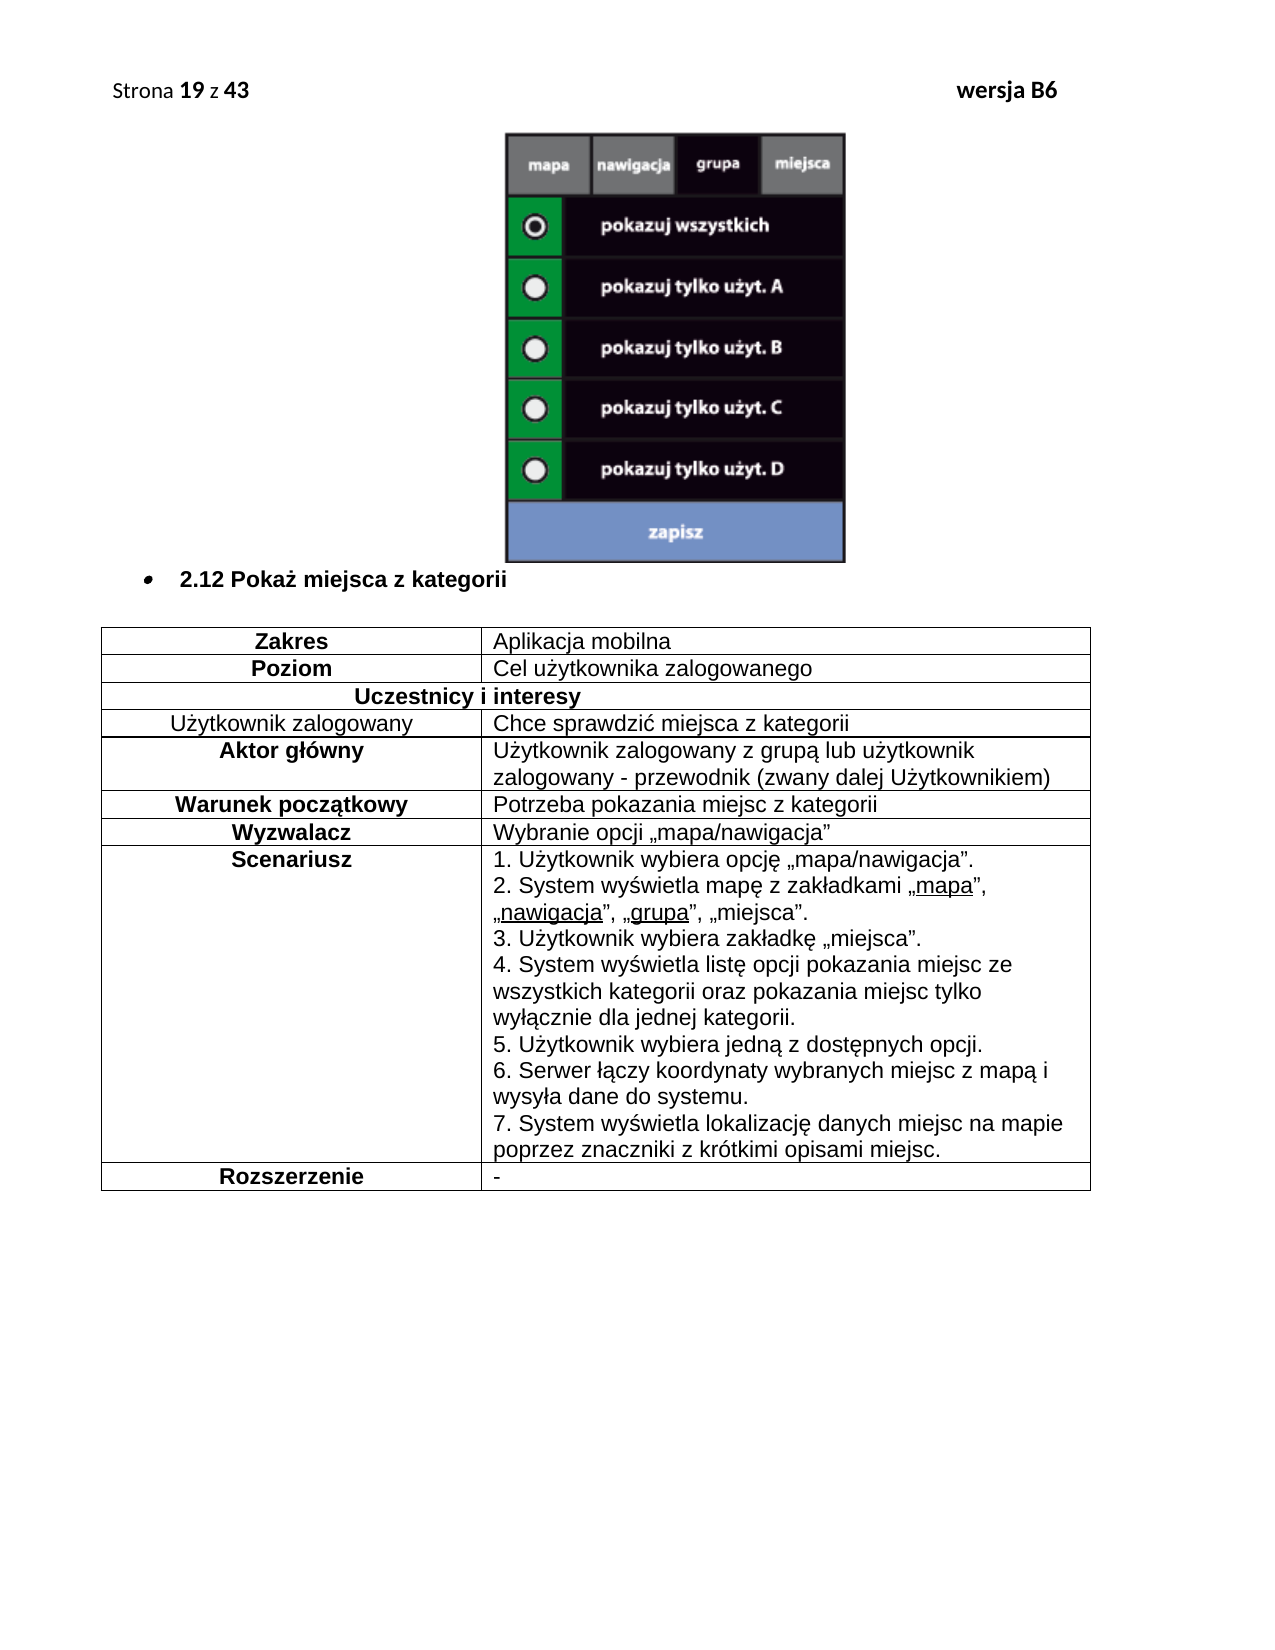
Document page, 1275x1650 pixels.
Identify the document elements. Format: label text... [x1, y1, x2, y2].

table_cell Wybranie opcji „mapa/nawigacja” [482, 819, 1090, 845]
table_cell Użytkownik zalogowany [102, 710, 481, 736]
table_cell Scenariusz [102, 846, 481, 1162]
table_header Aplikacja mobilna [482, 628, 1090, 654]
table_cell Potrzeba pokazania miejsc z kategorii [482, 791, 1090, 818]
list 2.12 Pokaż miejsca z kategorii [142, 566, 1162, 593]
table_cell Chce sprawdzić miejsca z kategorii [482, 710, 1090, 736]
table_cell Użytkownik zalogowany z grupą lub użytkownik zalogowany - przewodnik (zwany dalej Użytkownikiem) [482, 738, 1090, 790]
table_header Zakres [102, 628, 481, 654]
table_cell Rozszerzenie [102, 1163, 481, 1190]
table_cell Wyzwalacz [102, 819, 481, 845]
table_cell Warunek początkowy [102, 791, 481, 818]
table_cell Aktor główny [102, 738, 481, 790]
table_cell Cel użytkownika zalogowanego [482, 655, 1090, 682]
picture [504, 132, 846, 563]
table_cell - [482, 1163, 1090, 1190]
table_cell Poziom [102, 655, 481, 682]
table_cell 1. Użytkownik wybiera opcję „mapa/nawigacja”. 2. System wyświetla mapę z zakładkami „mapa”, „nawigacja”, „grupa”, „miejsca”. 3. Użytkownik wybiera zakładkę „miejsca”. 4. System wyświetla listę opcji pokazania miejsc ze wszystkich kategorii oraz pokazania miejsc tylko wyłącznie dla jednej kategorii. 5. Użytkownik wybiera jedną z dostępnych opcji. 6. Serwer łączy koordynaty wybranych miejsc z mapą i wysyła dane do systemu. 7. System wyświetla lokalizację danych miejsc na mapie poprzez znaczniki z krótkimi opisami miejsc. [482, 846, 1090, 1162]
table_cell Uczestnicy i interesy [102, 683, 1090, 709]
